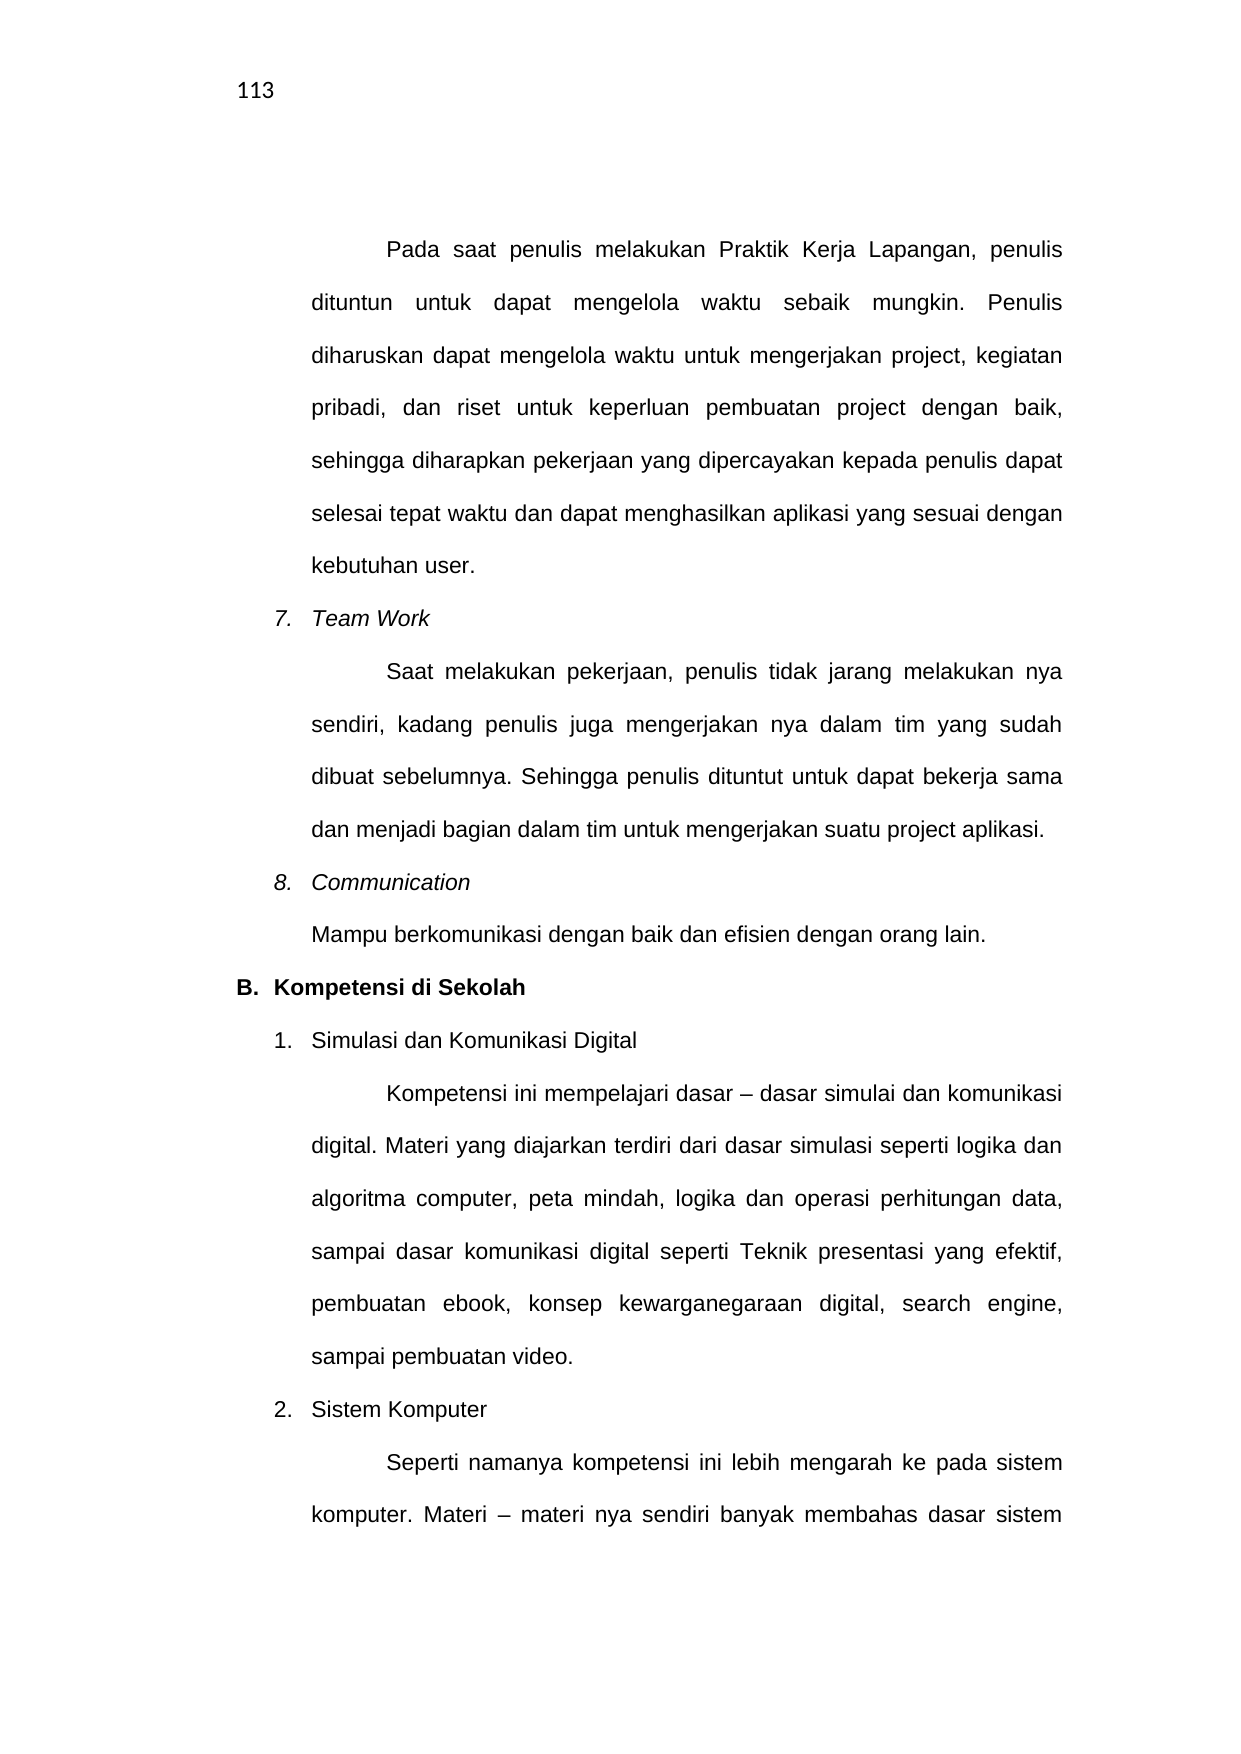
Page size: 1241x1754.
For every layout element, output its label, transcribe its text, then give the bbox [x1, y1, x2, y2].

text Kompetensi ini mempelajari dasar – dasar simulai dan komunikasi digital. Materi yang diajarkan terdiri dari dasar simulasi seperti logika dan algoritma computer, peta mindah, logika dan operasi perhitungan data, sampai dasar komunikasi digital seperti Teknik presentasi yang efektif, pembuatan ebook, konsep kewarganegaraan digital, search engine, sampai pembuatan video. [311, 1079, 1063, 1369]
list Sistem Komputer [274, 1396, 1063, 1422]
list Team Work [274, 605, 1063, 632]
text Saat melakukan pekerjaan, penulis tidak jarang melakukan nya sendiri, kadang penulis juga mengerjakan nya dalam tim yang sudah dibuat sebelumnya. Sehingga penulis dituntut untuk dapat bekerja sama dan menjadi bagian dalam tim untuk mengerjakan suatu project aplikasi. [311, 658, 1063, 842]
list Simulasi dan Komunikasi Digital [274, 1027, 1063, 1053]
title Kompetensi di Sekolah [236, 974, 1063, 1001]
list Communication [274, 869, 1063, 895]
text Pada saat penulis melakukan Praktik Kerja Lapangan, penulis dituntun untuk dapat mengelola waktu sebaik mungkin. Penulis diharuskan dapat mengelola waktu untuk mengerjakan project, kegiatan pribadi, dan riset untuk keperluan pembuatan project dengan baik, sehingga diharapkan pekerjaan yang dipercayakan kepada penulis dapat selesai tepat waktu dan dapat menghasilkan aplikasi yang sesuai dengan kebutuhan user. [311, 236, 1063, 579]
text Mampu berkomunikasi dengan baik dan efisien dengan orang lain. [311, 921, 1063, 948]
